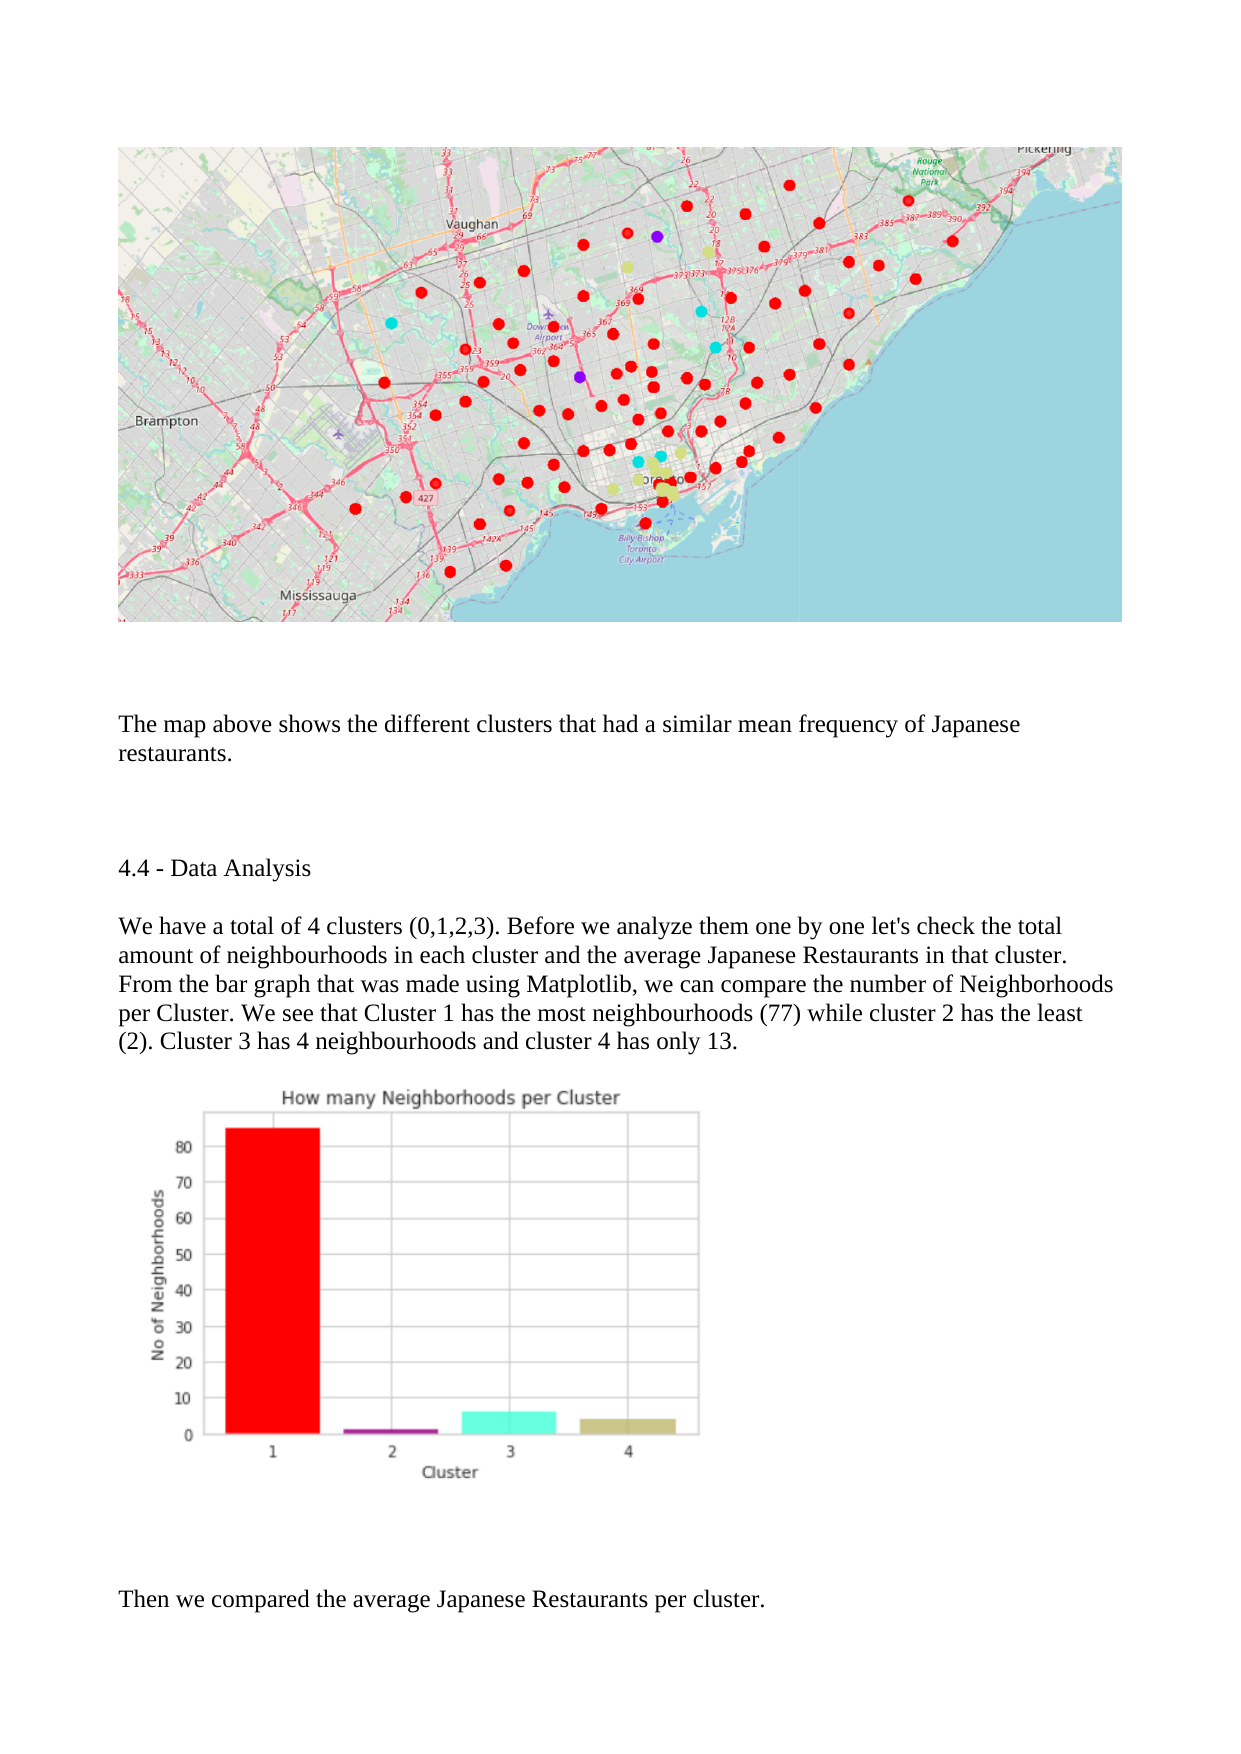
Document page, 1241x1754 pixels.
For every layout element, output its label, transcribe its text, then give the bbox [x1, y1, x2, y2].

text Then we compared the average Japanese Restaurants per cluster. [118, 1584, 1122, 1613]
picture [118, 147, 1123, 622]
text We have a total of 4 clusters (0,1,2,3). Before we analyze them one by one let's check the total amount of neighbourhoods in each cluster and the average Japanese Restaurants in that cluster. From the bar graph that was made using Matplotlib, we can compare the number of Neighborhoods per Cluster. We see that Cluster 1 has the most neighbourhoods (77) while cluster 2 has the least (2). Cluster 3 has 4 neighbourhoods and cluster 4 has only 13. [118, 911, 1122, 1055]
picture [118, 1084, 740, 1497]
text 4.4 - Data Analysis [118, 853, 1122, 882]
text The map above shows the different clusters that had a similar mean frequency of Japanese restaurants. [118, 709, 1122, 766]
